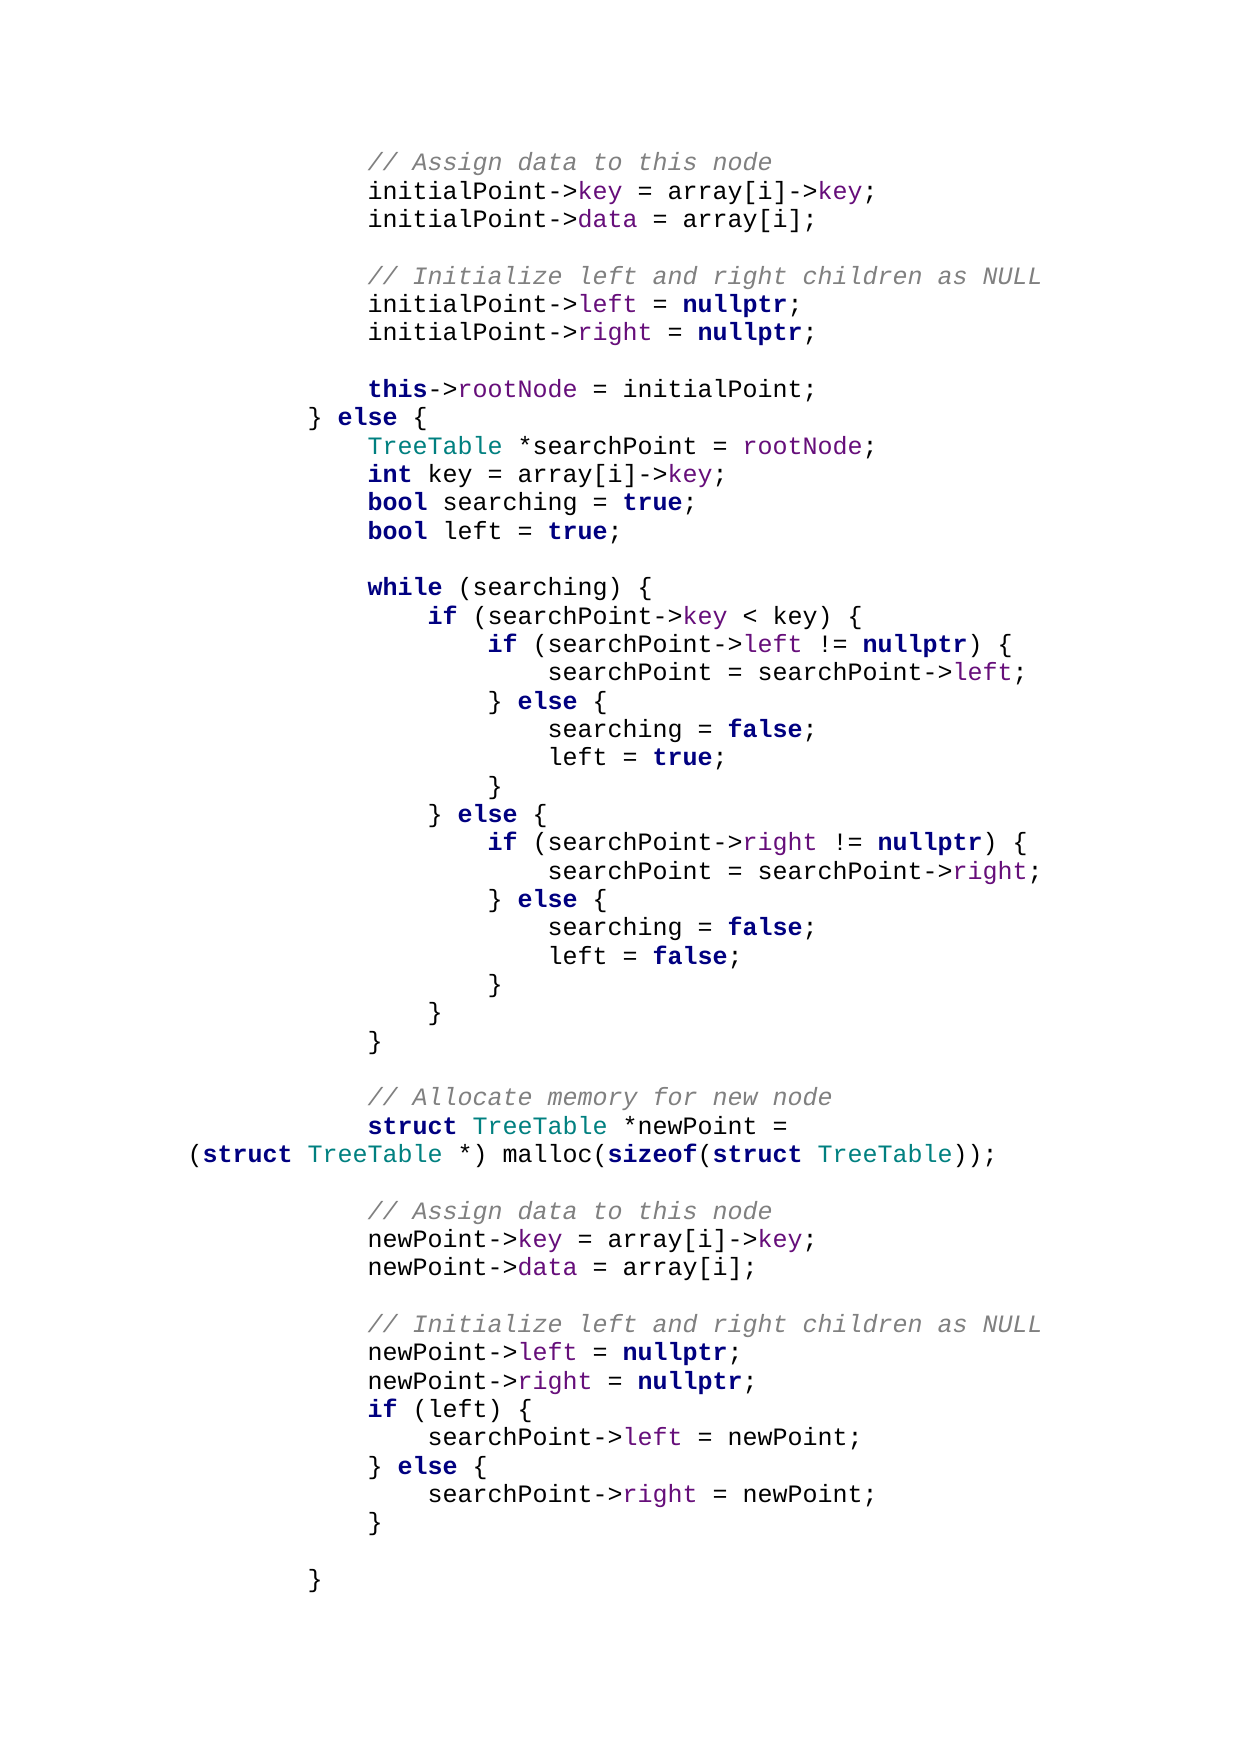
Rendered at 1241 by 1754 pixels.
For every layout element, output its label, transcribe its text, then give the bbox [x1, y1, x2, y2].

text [187, 150, 1053, 1142]
